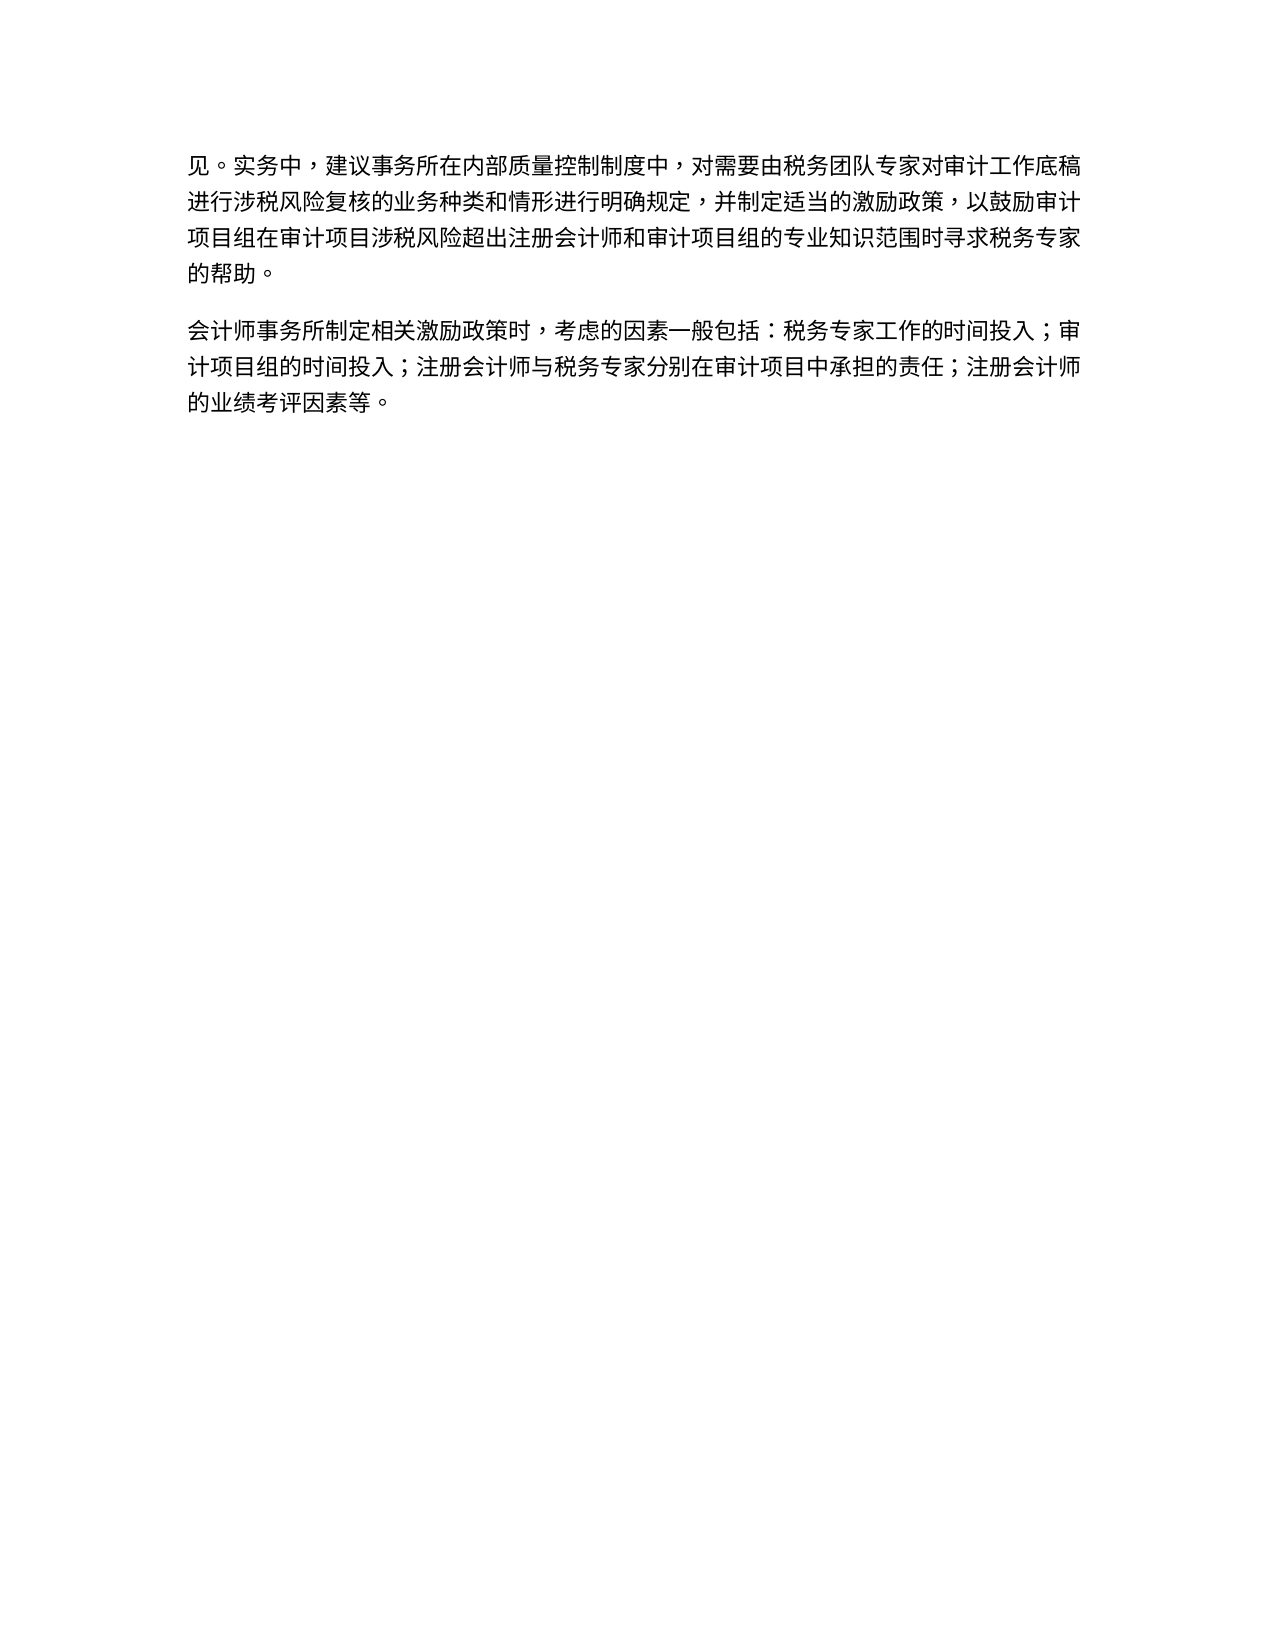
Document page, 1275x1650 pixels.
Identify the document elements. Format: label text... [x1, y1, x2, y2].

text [187, 150, 1087, 289]
text 会计师事务所制定相关激励政策时，考虑的因素一般包括：税务专家工作的时间投入；审计项目组的时间投入；注册会计师与税务专家分别在审计项目中承担的责任；注册会计师的业绩考评因素等。 [187, 314, 1087, 418]
